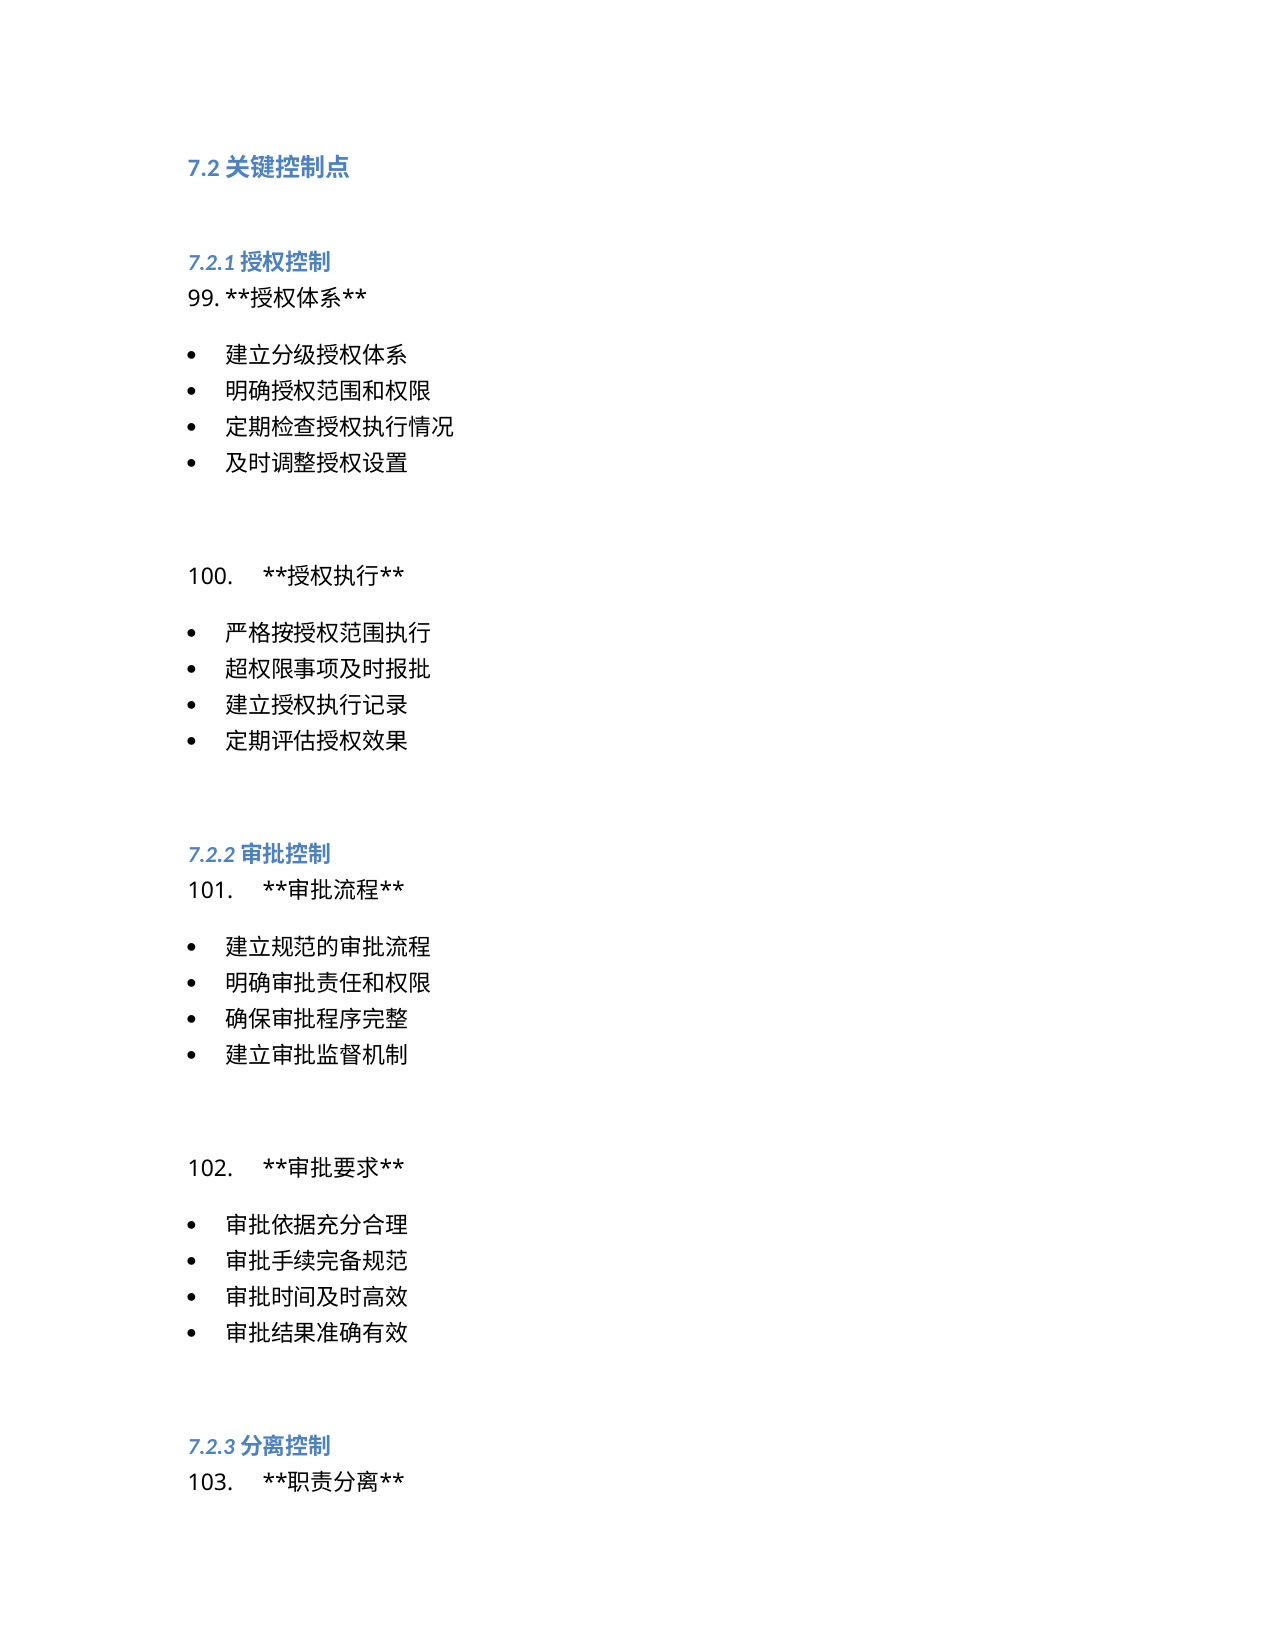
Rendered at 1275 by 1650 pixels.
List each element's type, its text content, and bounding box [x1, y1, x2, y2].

list 确保审批程序完整 [187, 1003, 1087, 1034]
list 建立授权执行记录 [187, 689, 1087, 720]
list **审批要求** [187, 1152, 1087, 1183]
list 定期检查授权执行情况 [187, 411, 1087, 442]
list 建立分级授权体系 [187, 339, 1087, 370]
list 严格按授权范围执行 [187, 617, 1087, 648]
list 审批时间及时高效 [187, 1281, 1087, 1312]
subtitle 7.2.2 审批控制 [187, 838, 1087, 869]
list 建立审批监督机制 [187, 1039, 1087, 1070]
list 审批依据充分合理 [187, 1209, 1087, 1240]
list 定期评估授权效果 [187, 724, 1087, 756]
subtitle 7.2 关键控制点 [187, 150, 1087, 184]
list 审批手续完备规范 [187, 1245, 1087, 1276]
list 明确审批责任和权限 [187, 967, 1087, 998]
list **授权执行** [187, 560, 1087, 591]
list **职责分离** [187, 1466, 1087, 1497]
list **授权体系** [187, 282, 1087, 313]
list 明确授权范围和权限 [187, 374, 1087, 406]
subtitle 7.2.1 授权控制 [187, 246, 1087, 277]
subtitle 7.2.3 分离控制 [187, 1430, 1087, 1462]
list 超权限事项及时报批 [187, 653, 1087, 684]
list 审批结果准确有效 [187, 1317, 1087, 1348]
list 建立规范的审批流程 [187, 931, 1087, 962]
list **审批流程** [187, 874, 1087, 905]
list 及时调整授权设置 [187, 446, 1087, 478]
